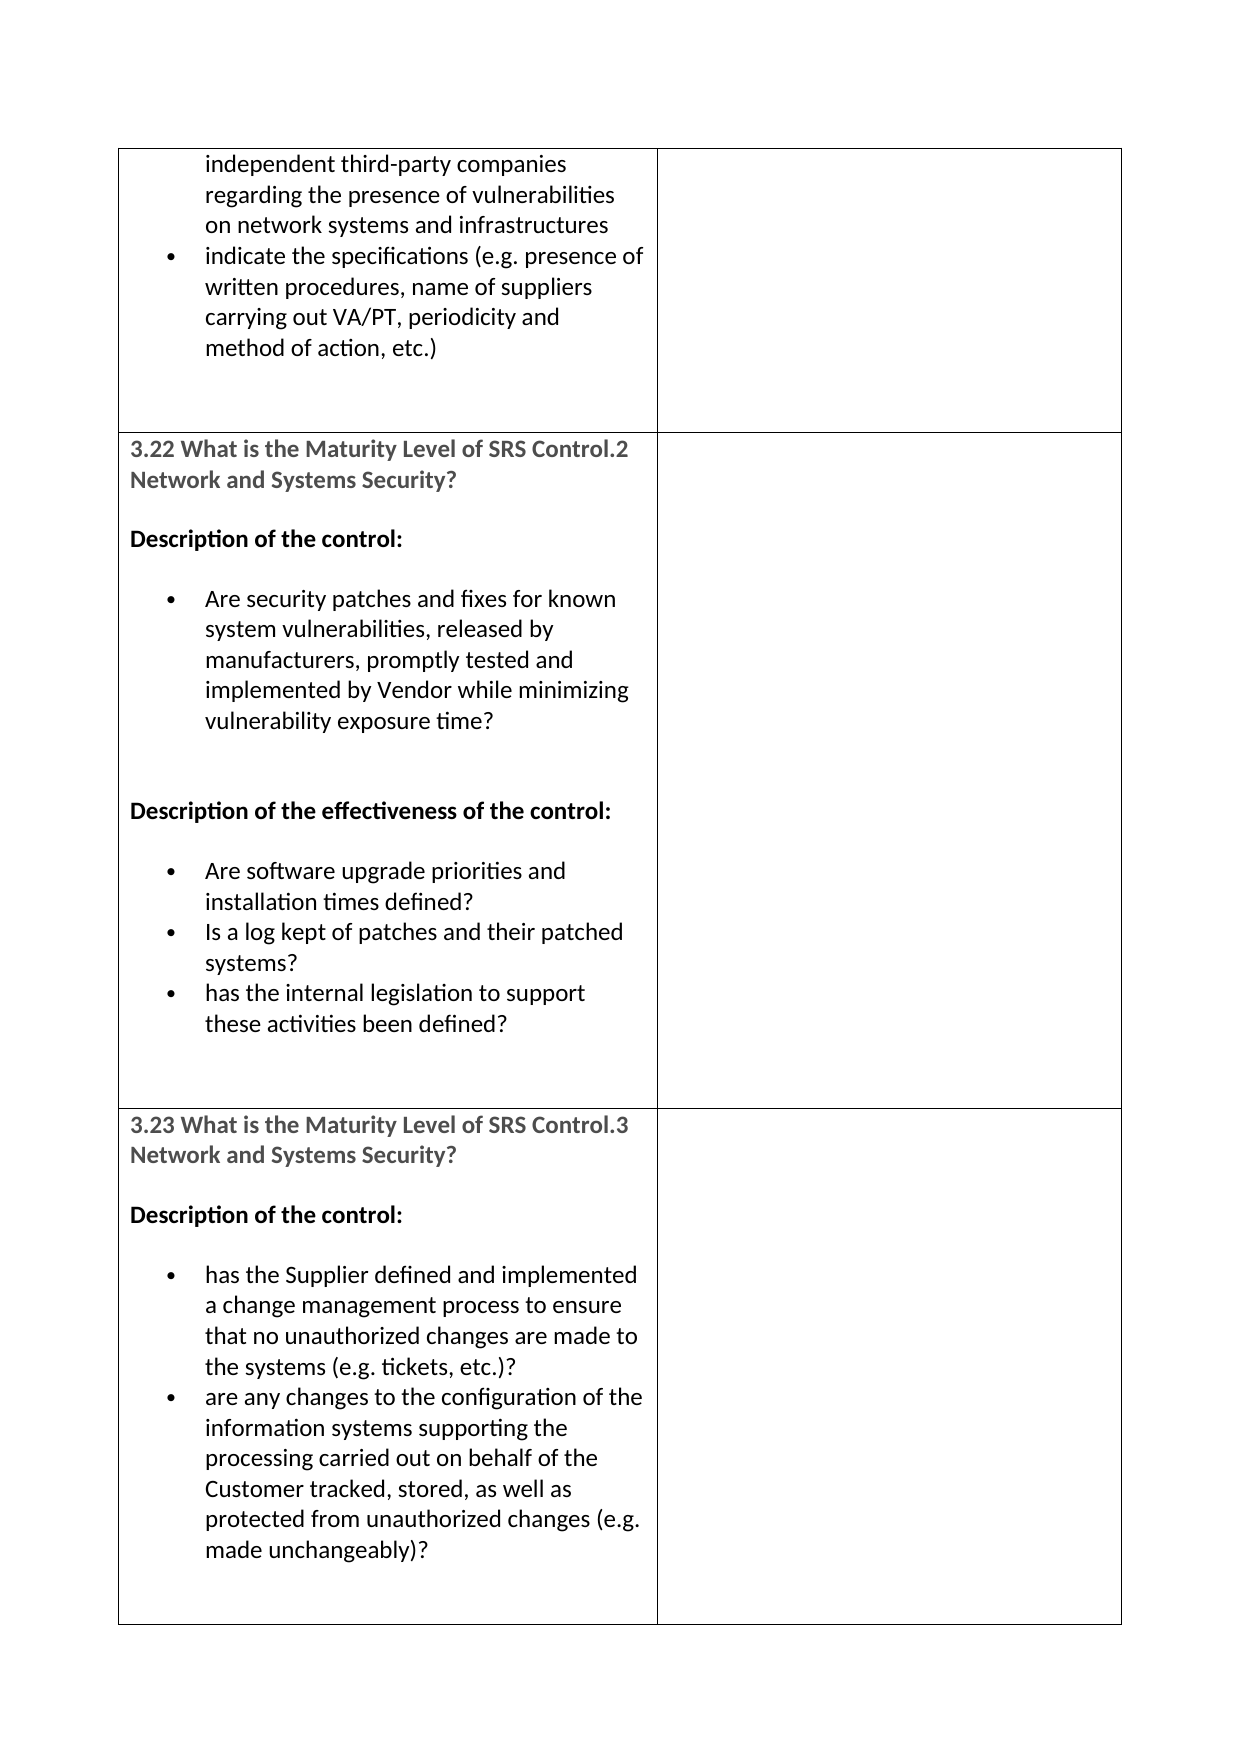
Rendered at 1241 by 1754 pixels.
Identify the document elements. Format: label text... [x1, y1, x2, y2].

table_cell [658, 149, 1121, 432]
table_cell 3.22 What is the Maturity Level of SRS Control.2 Network and Systems Security? Description of the control: Are security patches and fixes for known system vulnerabilities, released by manufacturers, promptly tested and implemented by Vendor while minimizing vulnerability exposure time? Description of the effectiveness of the control: Are software upgrade priorities and installation times defined? Is a log kept of patches and their patched systems? has the internal legislation to support these activities been defined? [119, 433, 657, 1108]
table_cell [119, 1109, 657, 1624]
table_cell [658, 1109, 1121, 1624]
table_cell [658, 433, 1121, 1108]
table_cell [119, 149, 657, 432]
